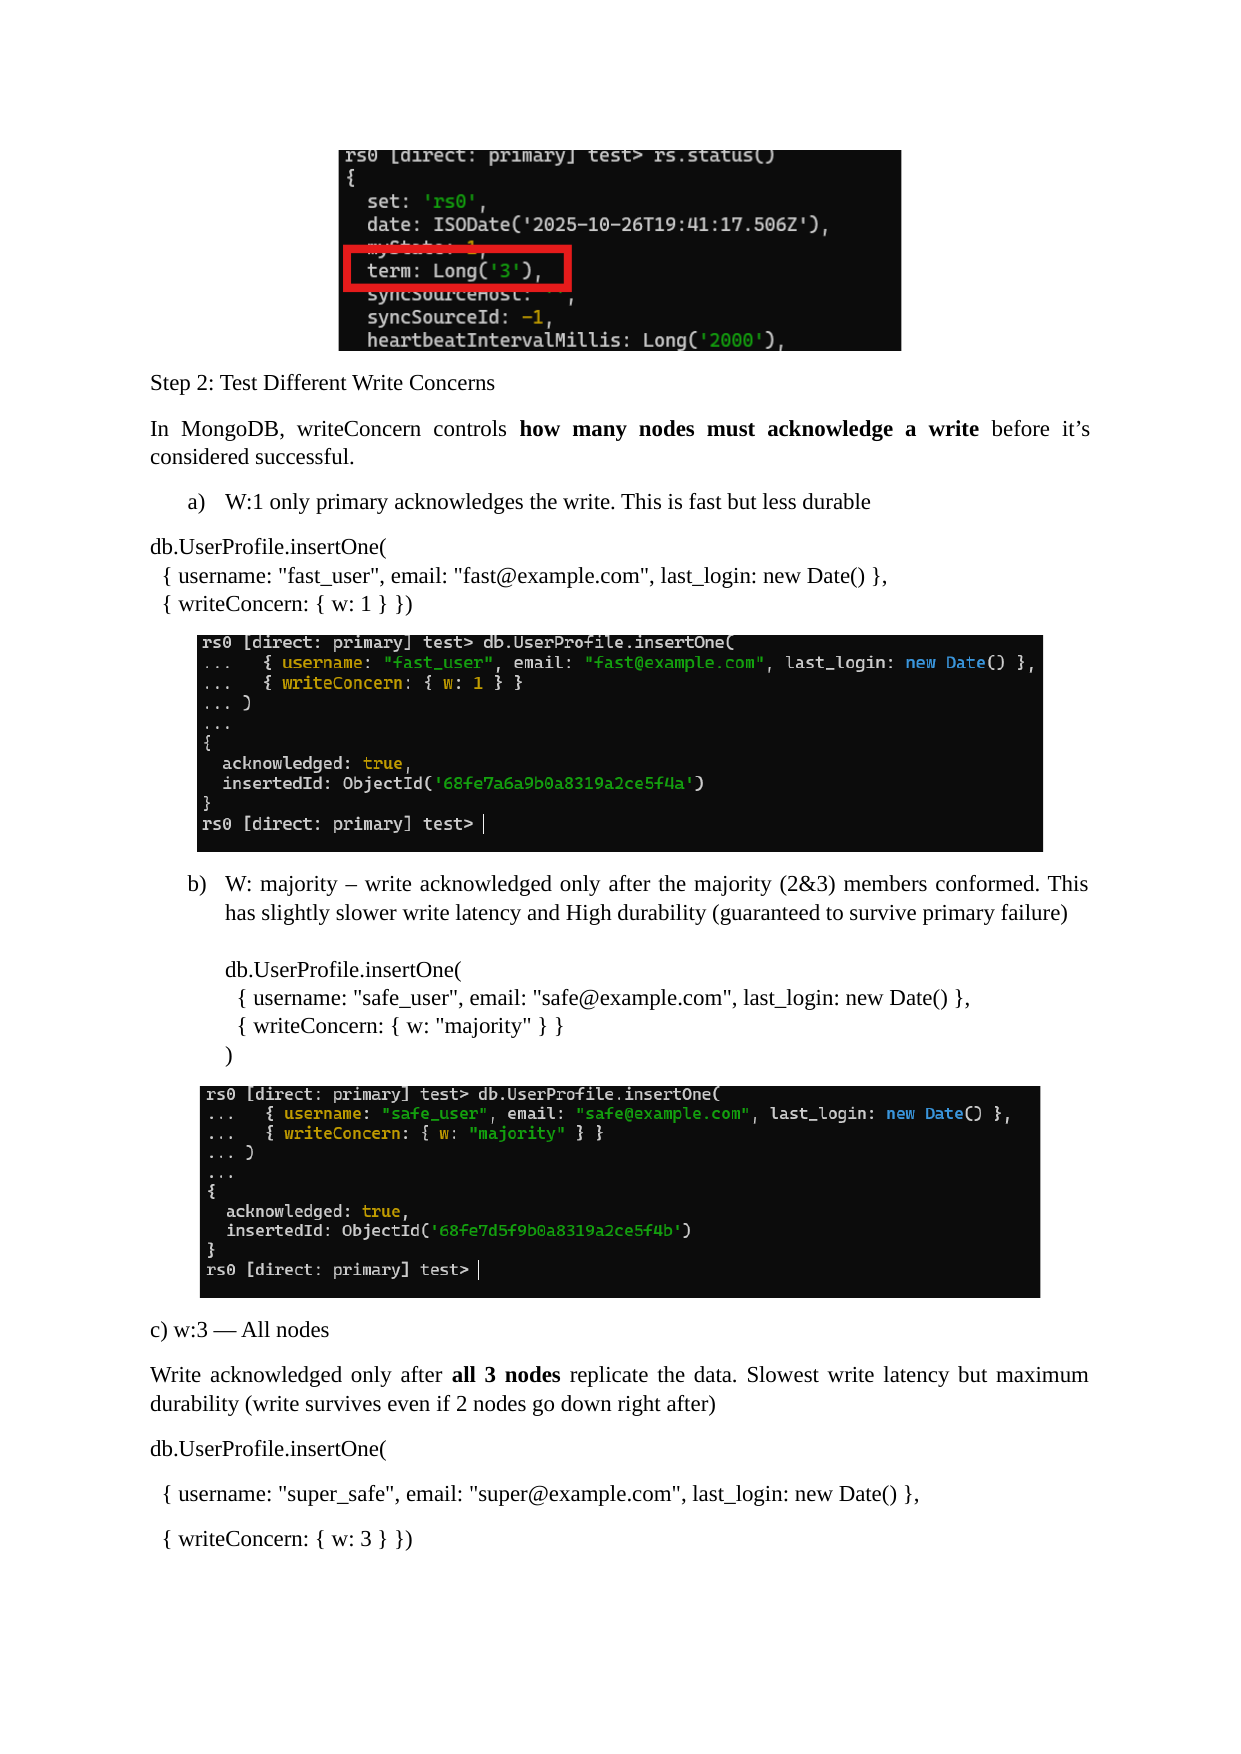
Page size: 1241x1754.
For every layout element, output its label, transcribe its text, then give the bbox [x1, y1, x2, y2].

picture [197, 635, 1044, 852]
text c) w:3 — All nodes [150, 1316, 1090, 1343]
text Step 2: Test Different Write Concerns [150, 369, 1090, 396]
text In MongoDB, writeConcern controls how many nodes must acknowledge a write before it’s considered successful. [150, 414, 1090, 469]
list { username: "safe_user", email: "safe@example.com", last_login: new Date() }, [225, 984, 1090, 1010]
list { writeConcern: { w: "majority" } } [225, 1012, 1090, 1039]
picture [338, 150, 902, 351]
text { username: "super_safe", email: "super@example.com", last_login: new Date() }, [150, 1480, 1090, 1506]
list ) [225, 1041, 1090, 1067]
picture [199, 1086, 1041, 1298]
text db.UserProfile.insertOne( { username: "fast_user", email: "fast@example.com", last_login: new Date() }, { writeConcern: { w: 1 } }) [150, 533, 1090, 616]
text { writeConcern: { w: 3 } }) [150, 1525, 1090, 1552]
list W: majority – write acknowledged only after the majority (2&3) members conformed. This has slightly slower write latency and High durability (guaranteed to survive primary failure) [187, 870, 1090, 925]
text Write acknowledged only after all 3 nodes replicate the data. Slowest write latency but maximum durability (write survives even if 2 nodes go down right after) [150, 1361, 1090, 1416]
list W:1 only primary acknowledges the write. This is fast but less durable [187, 488, 1090, 514]
list db.UserProfile.insertOne( [225, 956, 1090, 982]
text db.UserProfile.insertOne( [150, 1435, 1090, 1461]
